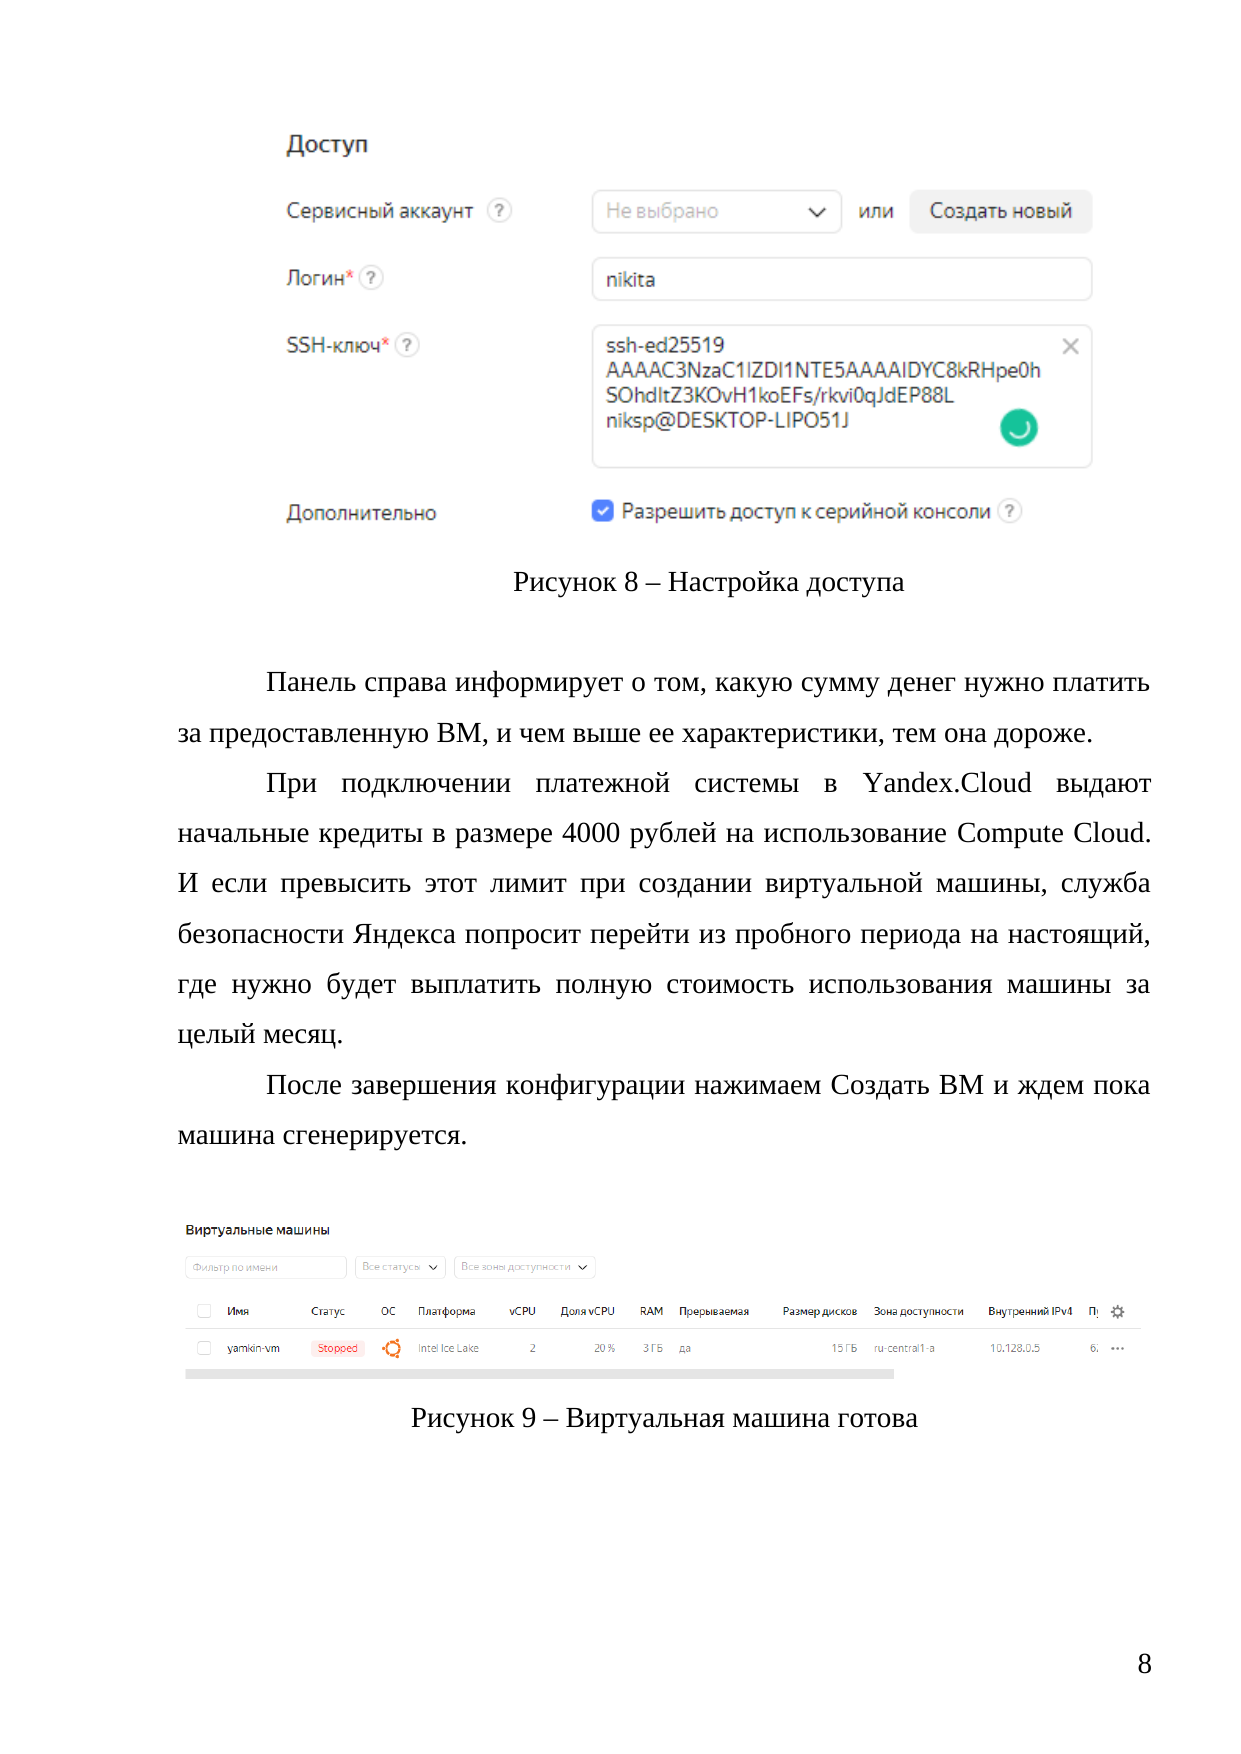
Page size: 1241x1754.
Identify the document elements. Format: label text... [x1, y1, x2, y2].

picture [265, 118, 1118, 550]
text Панель справа информирует о том, какую сумму денег нужно платить за предоставленную ВМ, и чем выше ее характеристики, тем она дороже. [177, 664, 1152, 748]
text После завершения конфигурации нажимаем Создать ВМ и ждем пока машина сгенерируется. [177, 1067, 1152, 1151]
text Рисунок 8 – Настройка доступа [177, 564, 1152, 597]
text Рисунок 9 – Виртуальная машина готова [177, 1400, 1152, 1433]
picture [177, 1217, 1152, 1384]
text При подключении платежной системы в Yandex.Cloud выдают начальные кредиты в размере 4000 рублей на использование Compute Cloud. И если превысить этот лимит при создании виртуальной машины, служба безопасности Яндекса попросит перейти из пробного периода на настоящий, где нужно будет выплатить полную стоимость использования машины за целый месяц. [177, 765, 1152, 1050]
